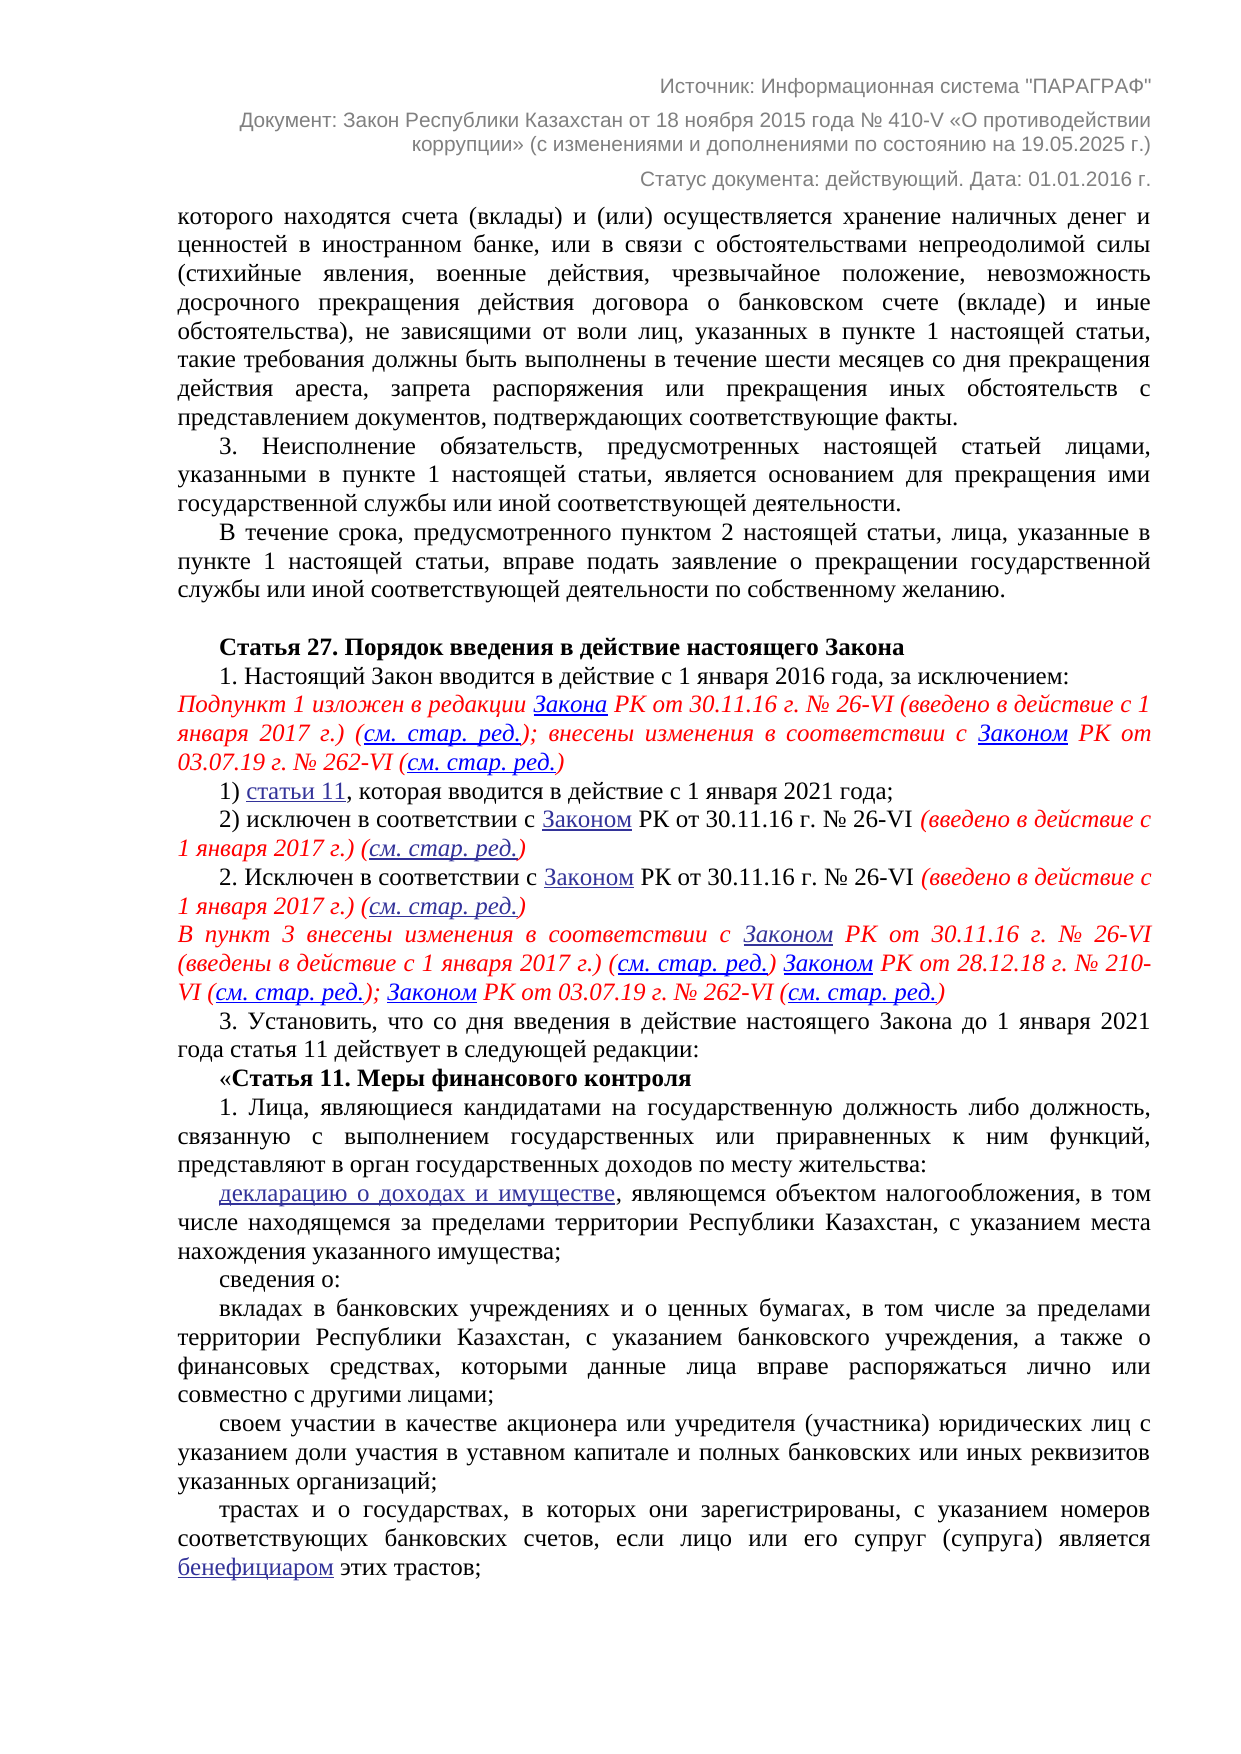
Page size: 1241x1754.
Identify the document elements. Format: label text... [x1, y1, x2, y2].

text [177, 201, 1152, 431]
text В течение срока, предусмотренного пунктом 2 настоящей статьи, лица, указанные в пункте 1 настоящей статьи, вправе подать заявление о прекращении государственной службы или иной соответствующей деятельности по собственному желанию. [177, 517, 1152, 603]
text своем участии в качестве акционера или учредителя (участника) юридических лиц с указанием доли участия в уставном капитале и полных банковских или иных реквизитов указанных организаций; [177, 1408, 1152, 1494]
text трастах и о государствах, в которых они зарегистрированы, с указанием номеров соответствующих банковских счетов, если лицо или его супруг (супруга) является бенефициаром этих трастов; [177, 1494, 1152, 1581]
text 1. Настоящий Закон вводится в действие с 1 января 2016 года, за исключением: [177, 661, 1152, 689]
text декларацию о доходах и имуществе, являющемся объектом налогообложения, в том числе находящемся за пределами территории Республики Казахстан, с указанием места нахождения указанного имущества; [177, 1178, 1152, 1264]
text 1. Лица, являющиеся кандидатами на государственную должность либо должность, связанную с выполнением государственных или приравненных к ним функций, представляют в орган государственных доходов по месту жительства: [177, 1092, 1152, 1178]
text 3. Неисполнение обязательств, предусмотренных настоящей статьей лицами, указанными в пункте 1 настоящей статьи, является основанием для прекращения ими государственной службы или иной соответствующей деятельности. [177, 431, 1152, 517]
text «Статья 11. Меры финансового контроля [177, 1063, 1152, 1092]
text вкладах в банковских учреждениях и о ценных бумагах, в том числе за пределами территории Республики Казахстан, с указанием банковского учреждения, а также о финансовых средствах, которыми данные лица вправе распоряжаться лично или совместно с другими лицами; [177, 1293, 1152, 1408]
text 1) статьи 11, которая вводится в действие с 1 января 2021 года; [177, 776, 1152, 804]
text Подпункт 1 изложен в редакции Закона РК от 30.11.16 г. № 26-VI (введено в действие с 1 января 2017 г.) (см. стар. ред.); внесены изменения в соответствии с Законом РК от 03.07.19 г. № 262-VI (см. стар. ред.) [177, 689, 1152, 776]
text 3. Установить, что со дня введения в действие настоящего Закона до 1 января 2021 года статья 11 действует в следующей редакции: [177, 1006, 1152, 1063]
text 2) исключен в соответствии с Законом РК от 30.11.16 г. № 26-VI (введено в действие с 1 января 2017 г.) (см. стар. ред.) [177, 804, 1152, 862]
text В пункт 3 внесены изменения в соответствии с Законом РК от 30.11.16 г. № 26-VI (введены в действие с 1 января 2017 г.) (см. стар. ред.) Законом РК от 28.12.18 г. № 210-VI (см. стар. ред.); Законом РК от 03.07.19 г. № 262-VI (см. стар. ред.) [177, 919, 1152, 1006]
text 2. Исключен в соответствии с Законом РК от 30.11.16 г. № 26-VI (введено в действие с 1 января 2017 г.) (см. стар. ред.) [177, 862, 1152, 919]
text Статья 27. Порядок введения в действие настоящего Закона [219, 632, 1152, 661]
text сведения о: [177, 1264, 1152, 1293]
